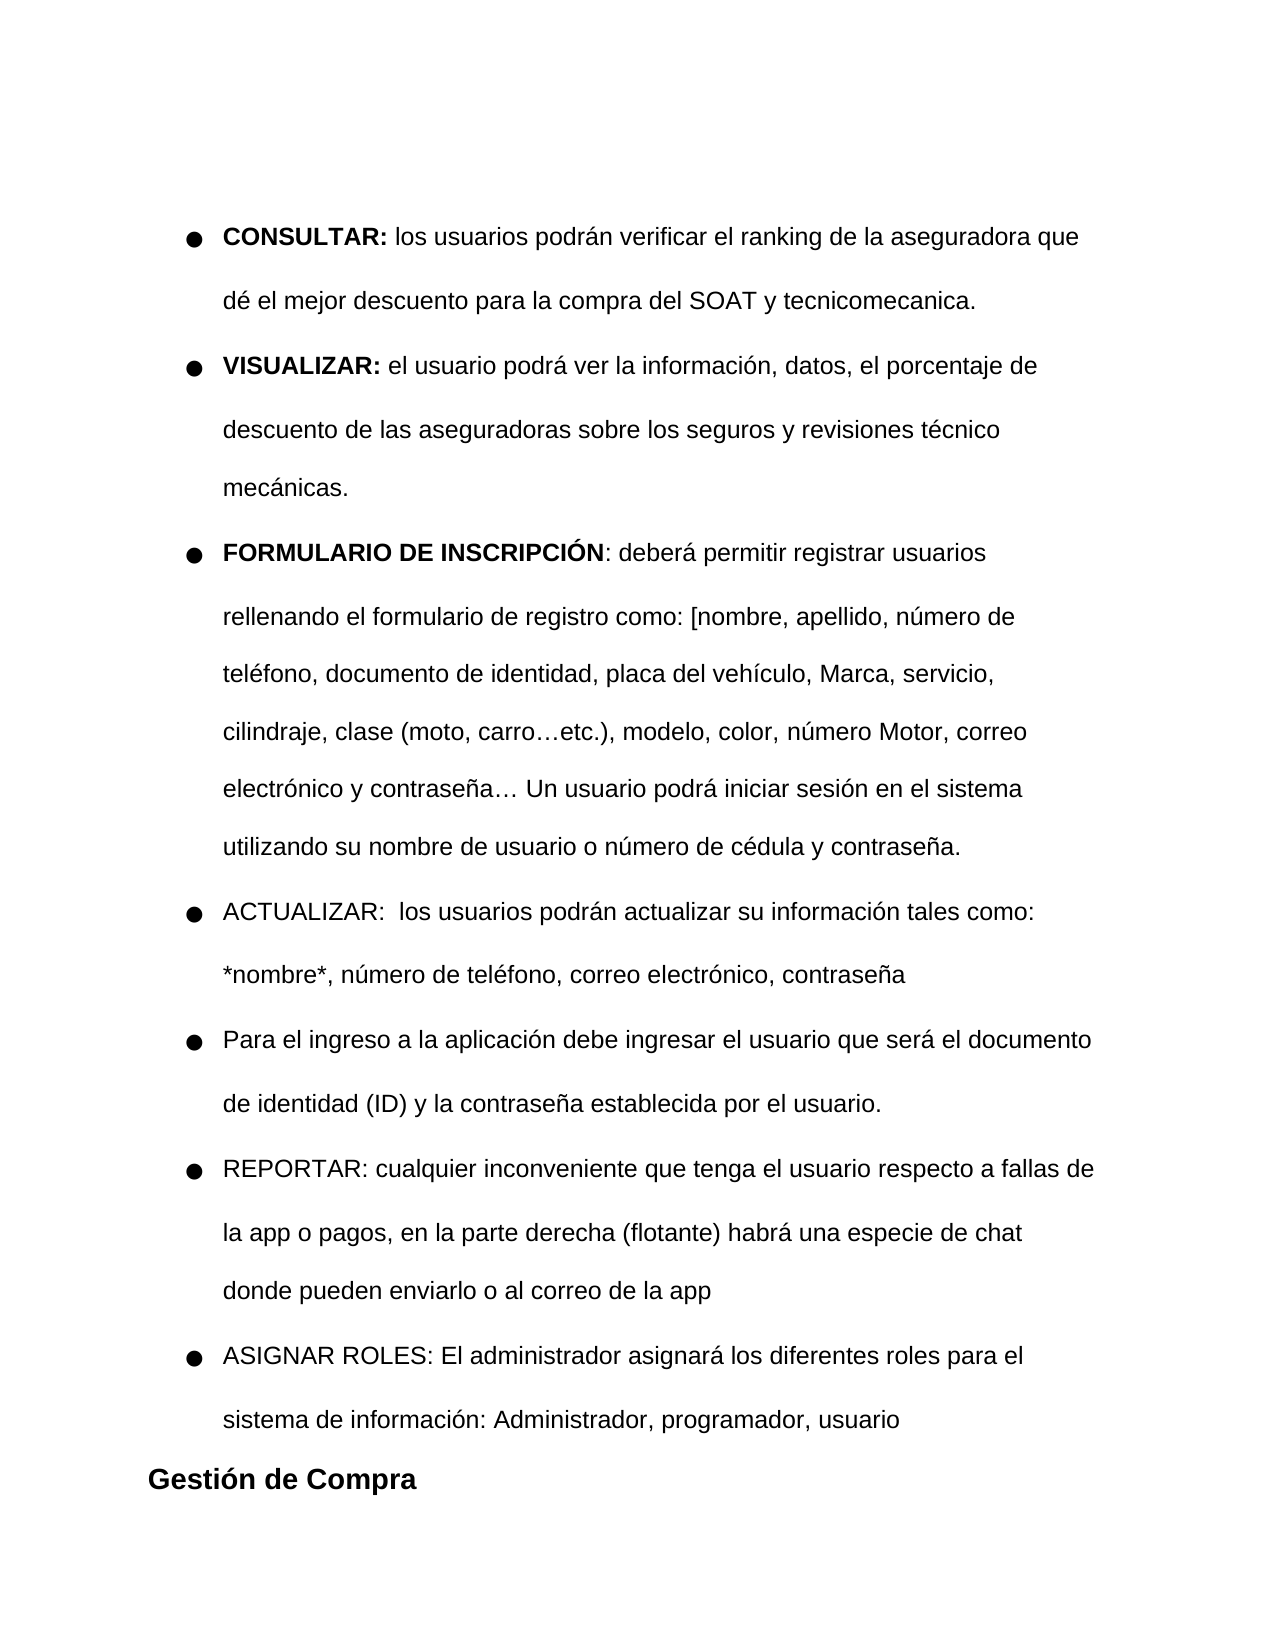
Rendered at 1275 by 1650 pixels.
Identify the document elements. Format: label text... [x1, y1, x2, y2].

list ASIGNAR ROLES: El administrador asignará los diferentes roles para el sistema de información: Administrador, programador, usuario [185, 1333, 1098, 1434]
list REPORTAR: cualquier inconveniente que tenga el usuario respecto a fallas de la app o pagos, en la parte derecha (flotante) habrá una especie de chat donde pueden enviarlo o al correo de la app [185, 1147, 1098, 1305]
list CONSULTAR: los usuarios podrán verificar el ranking de la aseguradora que dé el mejor descuento para la compra del SOAT y tecnicomecanica. [185, 215, 1098, 315]
list Para el ingreso a la aplicación debe ingresar el usuario que será el documento de identidad (ID) y la contraseña establecida por el usuario. [185, 1018, 1098, 1118]
list ACTUALIZAR: los usuarios podrán actualizar su información tales como: *nombre*, número de teléfono, correo electrónico, contraseña [185, 889, 1098, 989]
list VISUALIZAR: el usuario podrá ver la información, datos, el porcentaje de descuento de las aseguradoras sobre los seguros y revisiones técnico mecánicas. [185, 344, 1098, 501]
list FORMULARIO DE INSCRIPCIÓN: deberá permitir registrar usuarios rellenando el formulario de registro como: [nombre, apellido, número de teléfono, documento de identidad, placa del vehículo, Marca, servicio, cilindraje, clase (moto, carro…etc.), modelo, color, número Motor, correo electrónico y contraseña… Un usuario podrá iniciar sesión en el sistema utilizando su nombre de usuario o número de cédula y contraseña. [185, 530, 1098, 860]
text Gestión de Compra [148, 1462, 1098, 1496]
